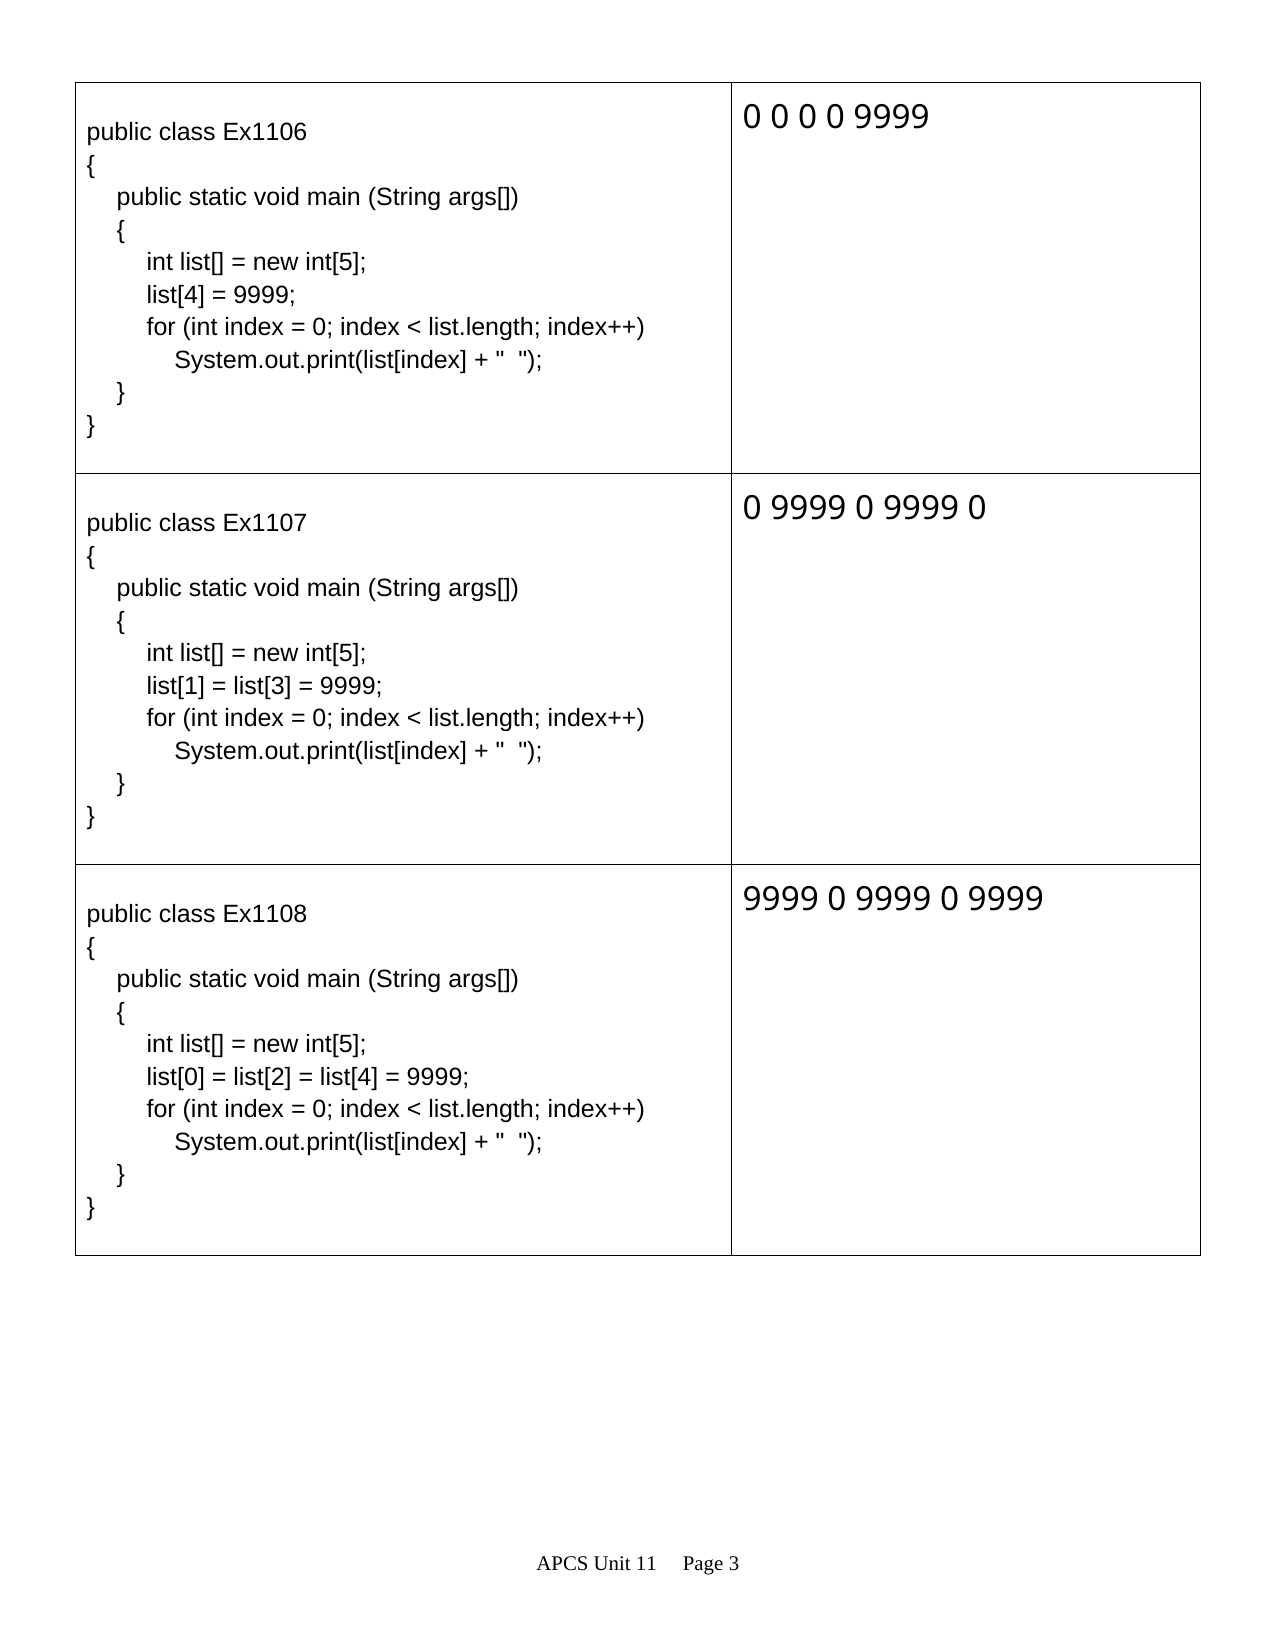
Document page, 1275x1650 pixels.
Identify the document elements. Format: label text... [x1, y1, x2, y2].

table_cell public class Ex1106 { public static void main (String args[]) { int list[] = new int[5]; list[4] = 9999; for (int index = 0; index < list.length; index++) System.out.print(list[index] + " "); } } [76, 83, 731, 473]
table_cell 0 0 0 0 9999 [732, 83, 1200, 473]
table_cell public class Ex1108 { public static void main (String args[]) { int list[] = new int[5]; list[0] = list[2] = list[4] = 9999; for (int index = 0; index < list.length; index++) System.out.print(list[index] + " "); } } [76, 865, 731, 1255]
table_cell 9999 0 9999 0 9999 [732, 865, 1200, 1255]
table_cell 0 9999 0 9999 0 [732, 474, 1200, 864]
table_cell public class Ex1107 { public static void main (String args[]) { int list[] = new int[5]; list[1] = list[3] = 9999; for (int index = 0; index < list.length; index++) System.out.print(list[index] + " "); } } [76, 474, 731, 864]
